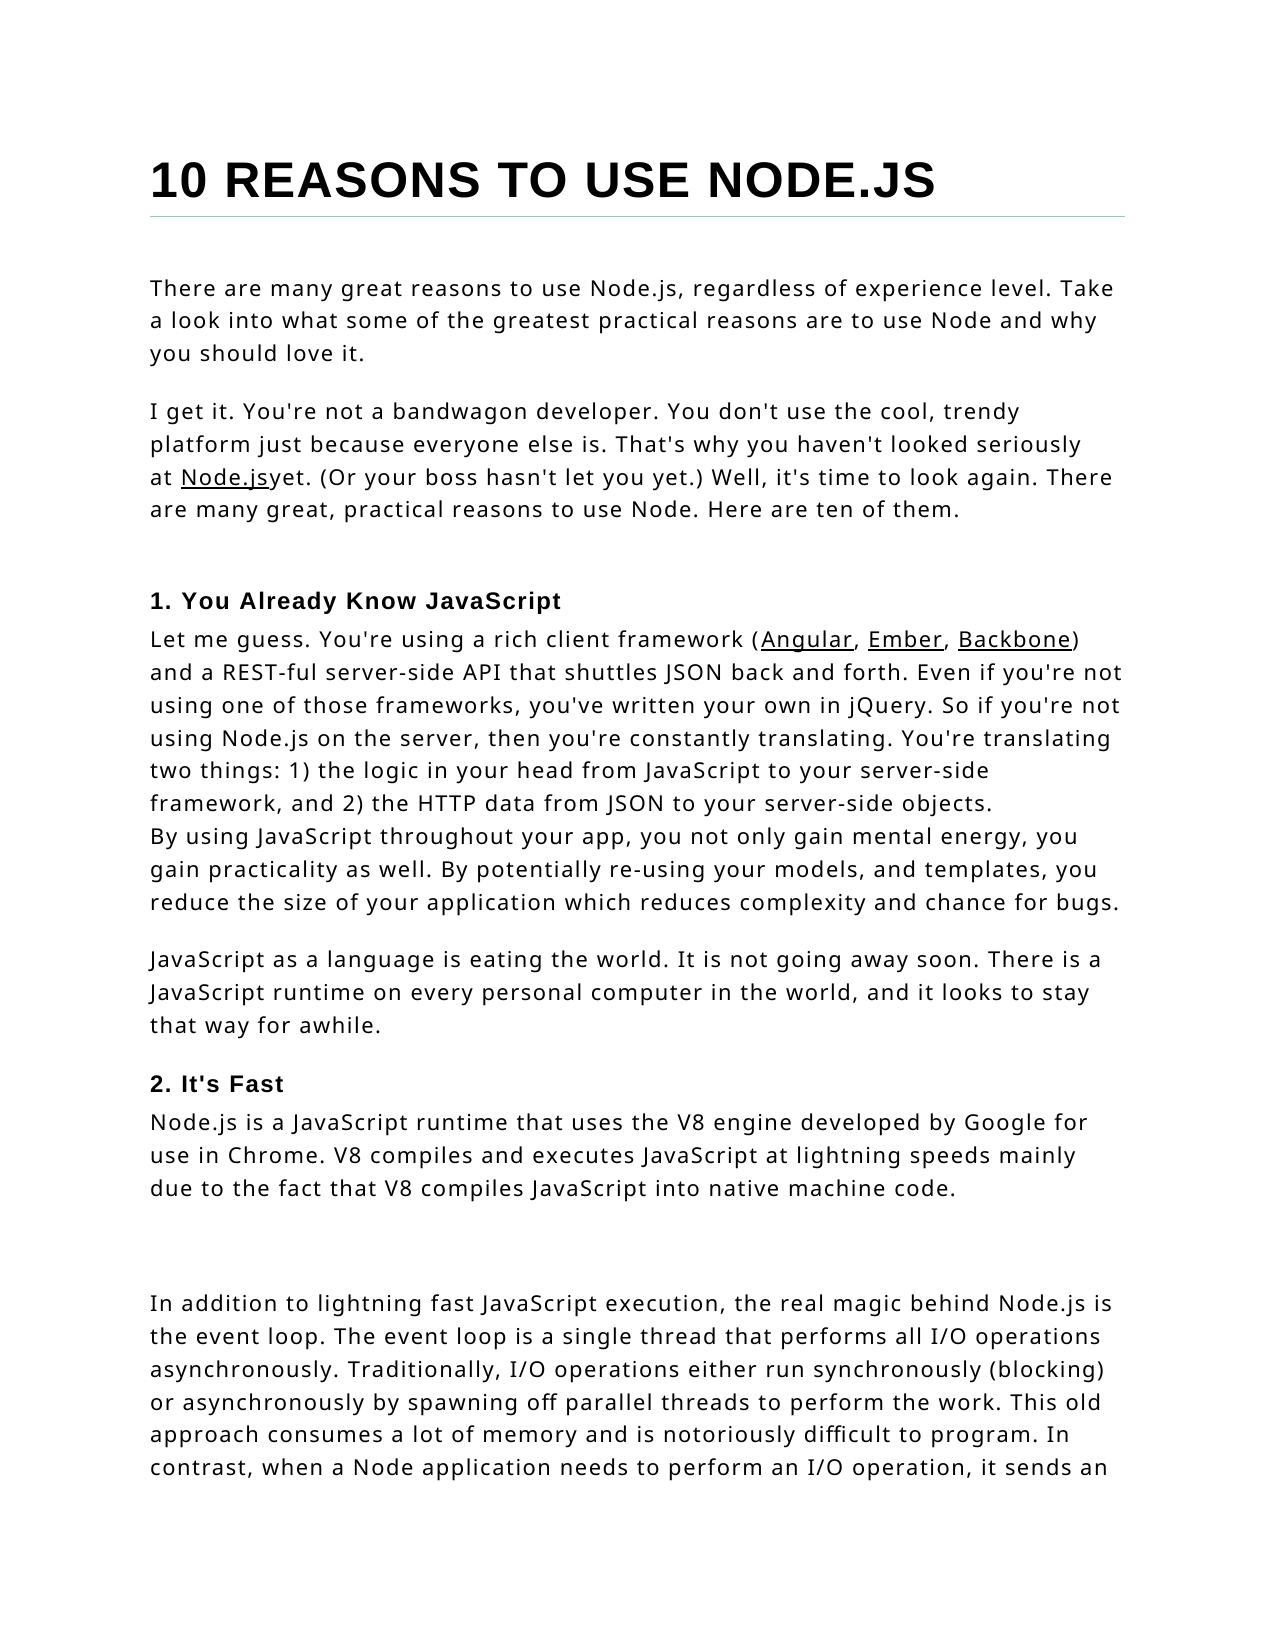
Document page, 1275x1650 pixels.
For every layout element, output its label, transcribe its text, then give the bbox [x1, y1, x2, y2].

text JavaScript as a language is eating the world. It is not going away soon. There is a JavaScript runtime on every personal computer in the world, and it looks to stay that way for awhile. [150, 941, 1125, 1040]
text By using JavaScript throughout your app, you not only gain mental energy, you gain practicality as well. By potentially re-using your models, and templates, you reduce the size of your application which reduces complexity and chance for bugs. [150, 818, 1125, 916]
text Let me guess. You're using a rich client framework (Angular, Ember, Backbone) and a REST-ful server-side API that shuttles JSON back and forth. Even if you're not using one of those frameworks, you've written your own in jQuery. So if you're not using Node.js on the server, then you're constantly translating. You're translating two things: 1) the logic in your head from JavaScript to your server-side framework, and 2) the HTTP data from JSON to your server-side objects. [150, 621, 1125, 818]
text I get it. You're not a bandwagon developer. You don't use the cool, trendy platform just because everyone else is. That's why you haven't looked seriously at Node.jsyet. (Or your boss hasn't let you yet.) Well, it's time to look again. There are many great, practical reasons to use Node. Here are ten of them. [150, 393, 1125, 524]
text There are many great reasons to use Node.js, regardless of experience level. Take a look into what some of the greatest practical reasons are to use Node and why you should love it. [150, 269, 1125, 368]
text 10 REASONS TO USE NODE.JS [150, 150, 1125, 216]
text 1. You Already Know JavaScript [150, 582, 1125, 615]
text 2. It's Fast [150, 1065, 1125, 1098]
text Node.js is a JavaScript runtime that uses the V8 engine developed by Google for use in Chrome. V8 compiles and executes JavaScript at lightning speeds mainly due to the fact that V8 compiles JavaScript into native machine code. [150, 1104, 1125, 1202]
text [150, 1285, 1125, 1482]
